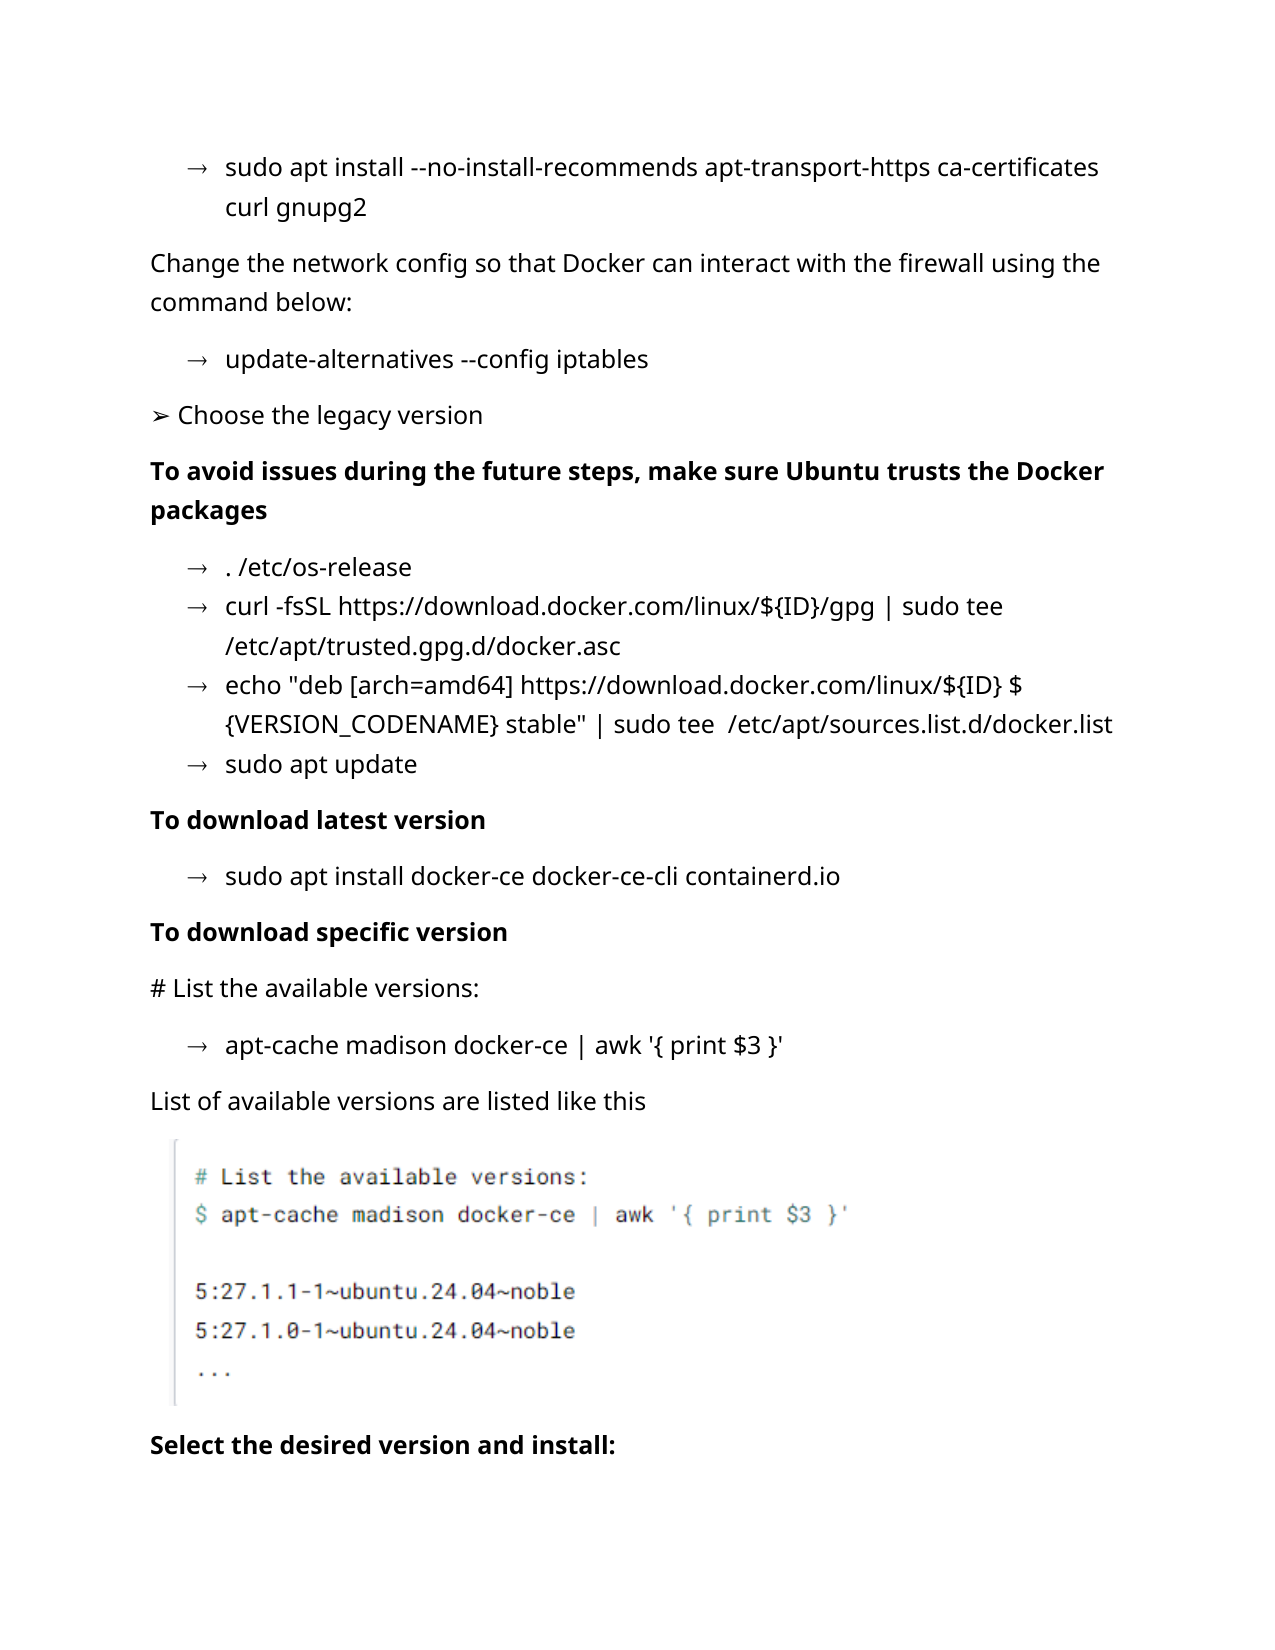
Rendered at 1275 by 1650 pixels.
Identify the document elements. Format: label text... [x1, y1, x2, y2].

list sudo apt install --no-install-recommends apt-transport-https ca-certificates curl gnupg2 [187, 150, 1125, 223]
text Select the desired version and install: [150, 1427, 1125, 1461]
list update-alternatives --config iptables [187, 341, 1125, 375]
text # List the available versions: [150, 971, 1125, 1005]
list . /etc/os-release [187, 549, 1125, 583]
text To avoid issues during the future steps, make sure Ubuntu trusts the Docker packages [150, 453, 1125, 527]
text To download specific version [150, 915, 1125, 949]
list echo "deb [arch=amd64] https://download.docker.com/linux/${ID} ${VERSION_CODENAME} stable" | sudo tee /etc/apt/sources.list.d/docker.list [187, 668, 1125, 741]
list sudo apt update [187, 747, 1125, 781]
list curl -fsSL https://download.docker.com/linux/${ID}/gpg | sudo tee /etc/apt/trusted.gpg.d/docker.asc [187, 589, 1125, 662]
list sudo apt install docker-ce docker-ce-cli containerd.io [187, 859, 1125, 893]
text ➢ Choose the legacy version [150, 397, 1125, 431]
text List of available versions are listed like this [150, 1083, 1125, 1117]
list apt-cache madison docker-ce | awk '{ print $3 }' [187, 1027, 1125, 1061]
text To download latest version [150, 803, 1125, 837]
text Change the network config so that Docker can interact with the firewall using the command below: [150, 246, 1125, 319]
